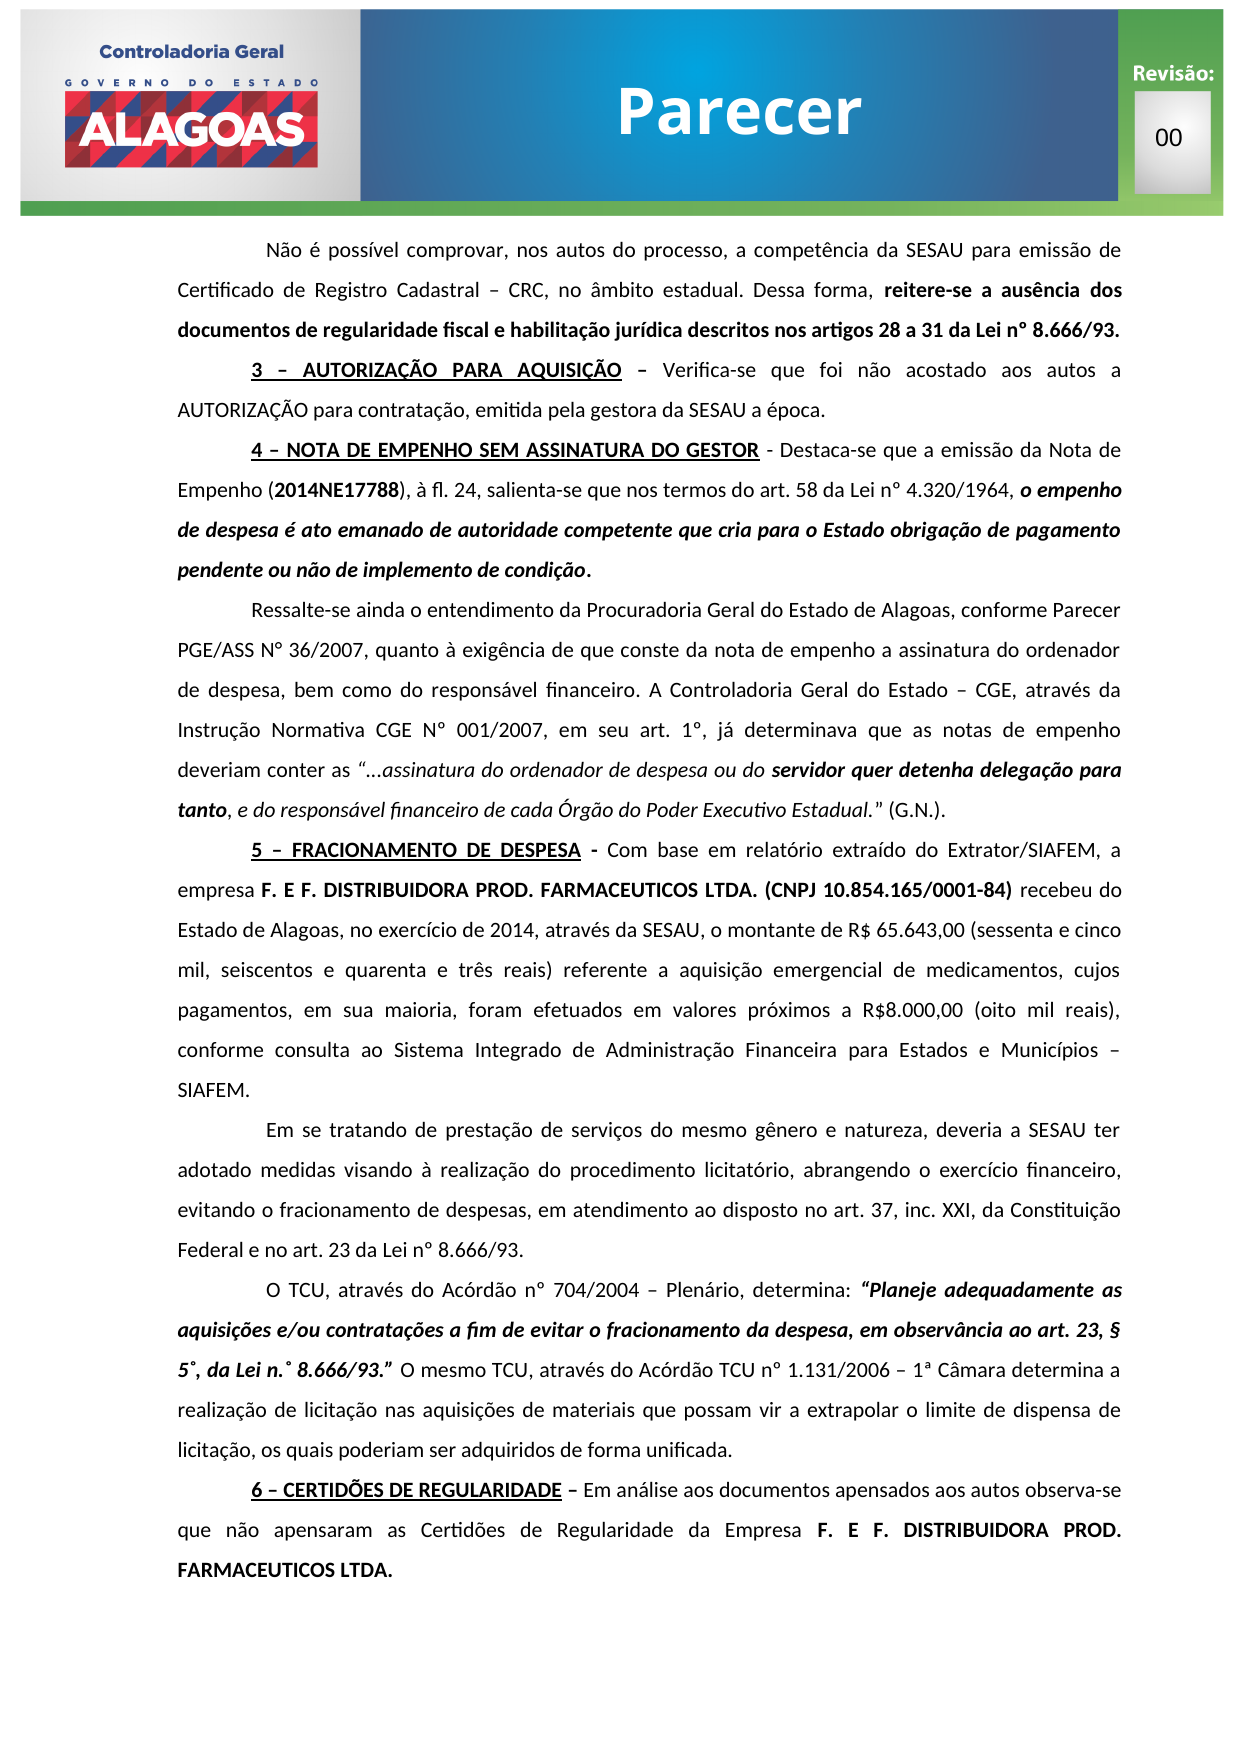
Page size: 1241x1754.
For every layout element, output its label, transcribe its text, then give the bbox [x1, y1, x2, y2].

picture [20, 9, 1224, 216]
text Não é possível comprovar, nos autos do processo, a competência da SESAU para emissão de Certificado de Registro Cadastral – CRC, no âmbito estadual. Dessa forma, reitere-se a ausência dos documentos de regularidade fiscal e habilitação jurídica descritos nos artigos 28 a 31 da Lei nº 8.666/93. [177, 236, 1122, 343]
text 3 – AUTORIZAÇÃO PARA AQUISIÇÃO – Verifica-se que foi não acostado aos autos a AUTORIZAÇÃO para contratação, emitida pela gestora da SESAU a época. [177, 356, 1122, 423]
text Ressalte-se ainda o entendimento da Procuradoria Geral do Estado de Alagoas, conforme Parecer PGE/ASS N° 36/2007, quanto à exigência de que conste da nota de empenho a assinatura do ordenador de despesa, bem como do responsável financeiro. A Controladoria Geral do Estado – CGE, através da Instrução Normativa CGE Nº 001/2007, em seu art. 1º, já determinava que as notas de empenho deveriam conter as “...assinatura do ordenador de despesa ou do servidor quer detenha delegação para tanto, e do responsável financeiro de cada Órgão do Poder Executivo Estadual.” (G.N.). [177, 596, 1122, 823]
text Em se tratando de prestação de serviços do mesmo gênero e natureza, deveria a SESAU ter adotado medidas visando à realização do procedimento licitatório, abrangendo o exercício financeiro, evitando o fracionamento de despesas, em atendimento ao disposto no art. 37, inc. XXI, da Constituição Federal e no art. 23 da Lei nº 8.666/93. [177, 1116, 1122, 1263]
text O TCU, através do Acórdão nº 704/2004 – Plenário, determina: “Planeje adequadamente as aquisições e/ou contratações a fim de evitar o fracionamento da despesa, em observância ao art. 23, § 5˚, da Lei n.˚ 8.666/93.” O mesmo TCU, através do Acórdão TCU nº 1.131/2006 – 1ª Câmara determina a realização de licitação nas aquisições de materiais que possam vir a extrapolar o limite de dispensa de licitação, os quais poderiam ser adquiridos de forma unificada. [177, 1276, 1122, 1463]
text 5 – FRACIONAMENTO DE DESPESA - Com base em relatório extraído do Extrator/SIAFEM, a empresa F. E F. DISTRIBUIDORA PROD. FARMACEUTICOS LTDA. (CNPJ 10.854.165/0001-84) recebeu do Estado de Alagoas, no exercício de 2014, através da SESAU, o montante de R$ 65.643,00 (sessenta e cinco mil, seiscentos e quarenta e três reais) referente a aquisição emergencial de medicamentos, cujos pagamentos, em sua maioria, foram efetuados em valores próximos a R$8.000,00 (oito mil reais), conforme consulta ao Sistema Integrado de Administração Financeira para Estados e Municípios – SIAFEM. [177, 836, 1122, 1103]
text 4 – NOTA DE EMPENHO SEM ASSINATURA DO GESTOR - Destaca-se que a emissão da Nota de Empenho (2014NE17788), à fl. 24, salienta-se que nos termos do art. 58 da Lei nº 4.320/1964, o empenho de despesa é ato emanado de autoridade competente que cria para o Estado obrigação de pagamento pendente ou não de implemento de condição. [177, 436, 1122, 583]
text 6 – CERTIDÕES DE REGULARIDADE – Em análise aos documentos apensados aos autos observa-se que não apensaram as Certidões de Regularidade da Empresa F. E F. DISTRIBUIDORA PROD. FARMACEUTICOS LTDA. [177, 1476, 1122, 1583]
